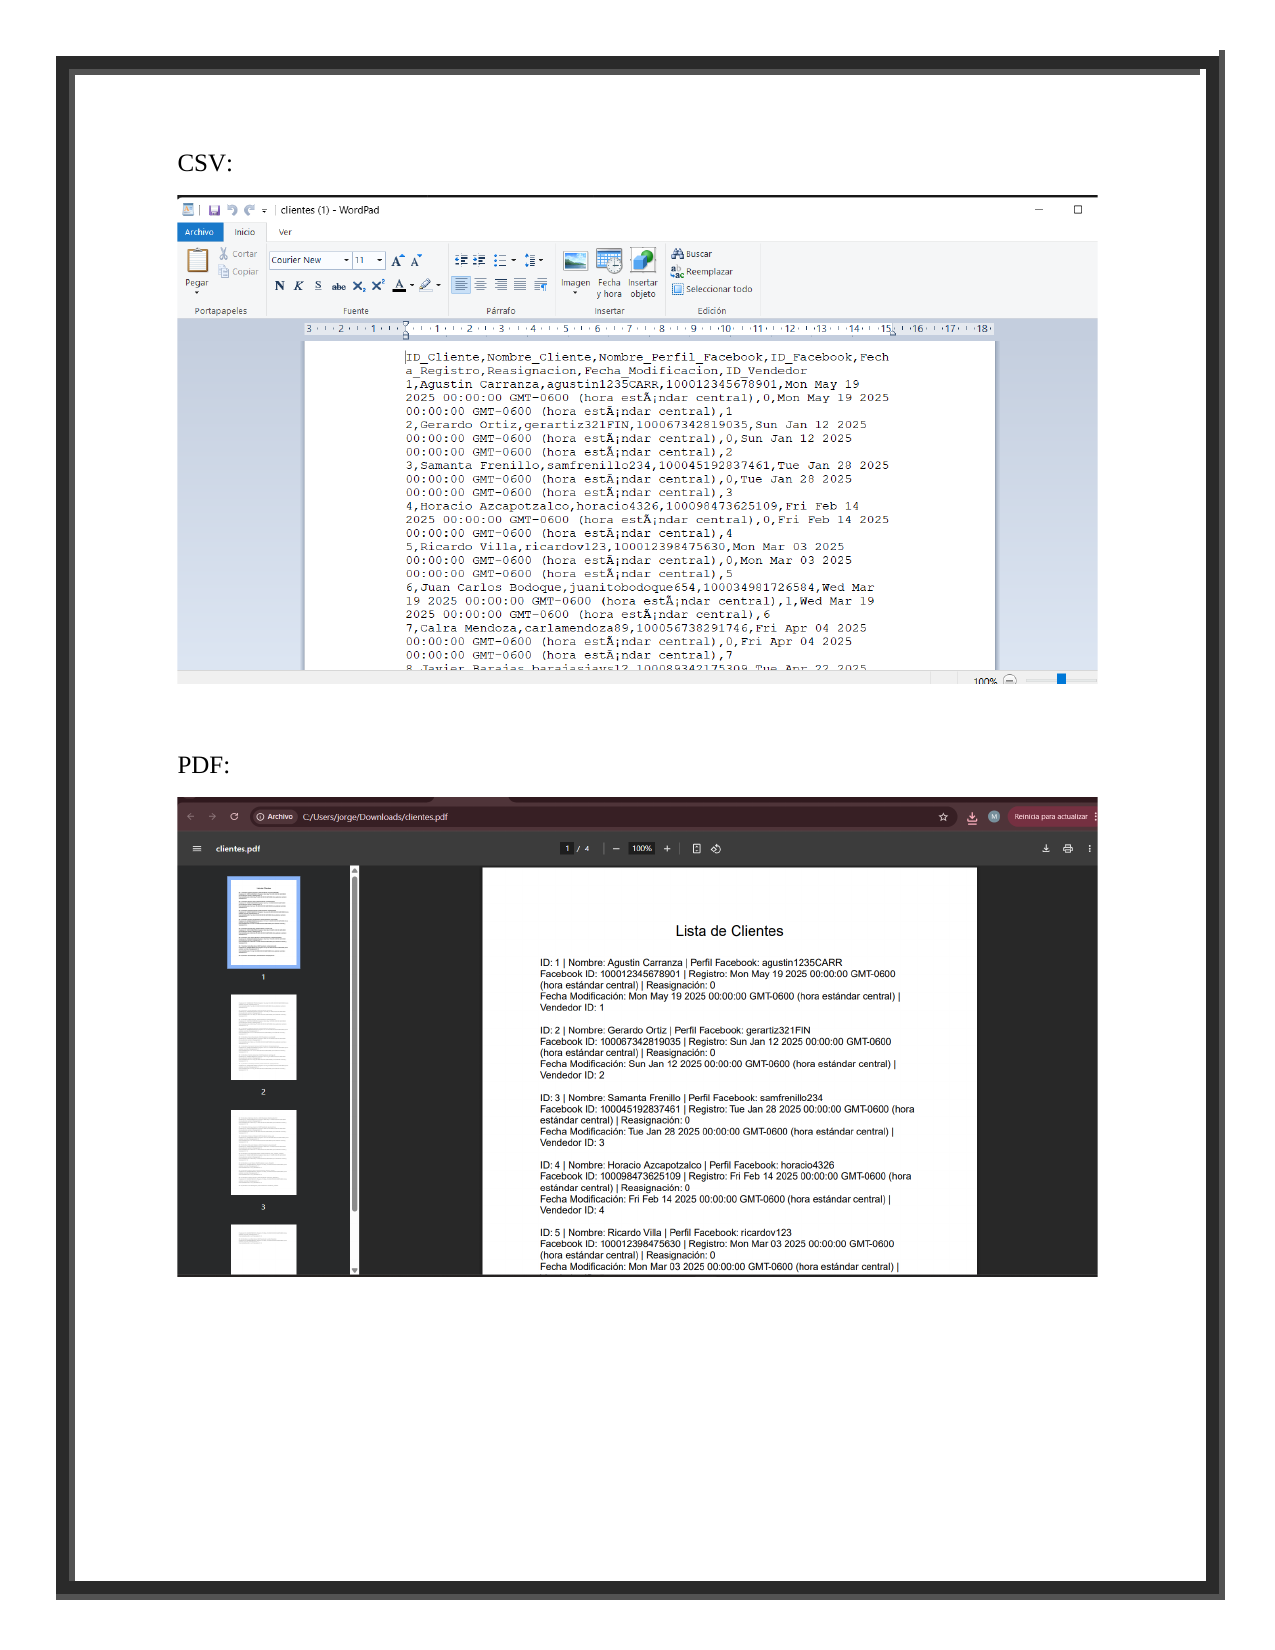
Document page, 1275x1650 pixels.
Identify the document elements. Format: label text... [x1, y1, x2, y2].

text CSV: [177, 148, 1098, 176]
text PDF: [177, 750, 1098, 779]
picture [177, 195, 1098, 684]
picture [177, 797, 1098, 1277]
